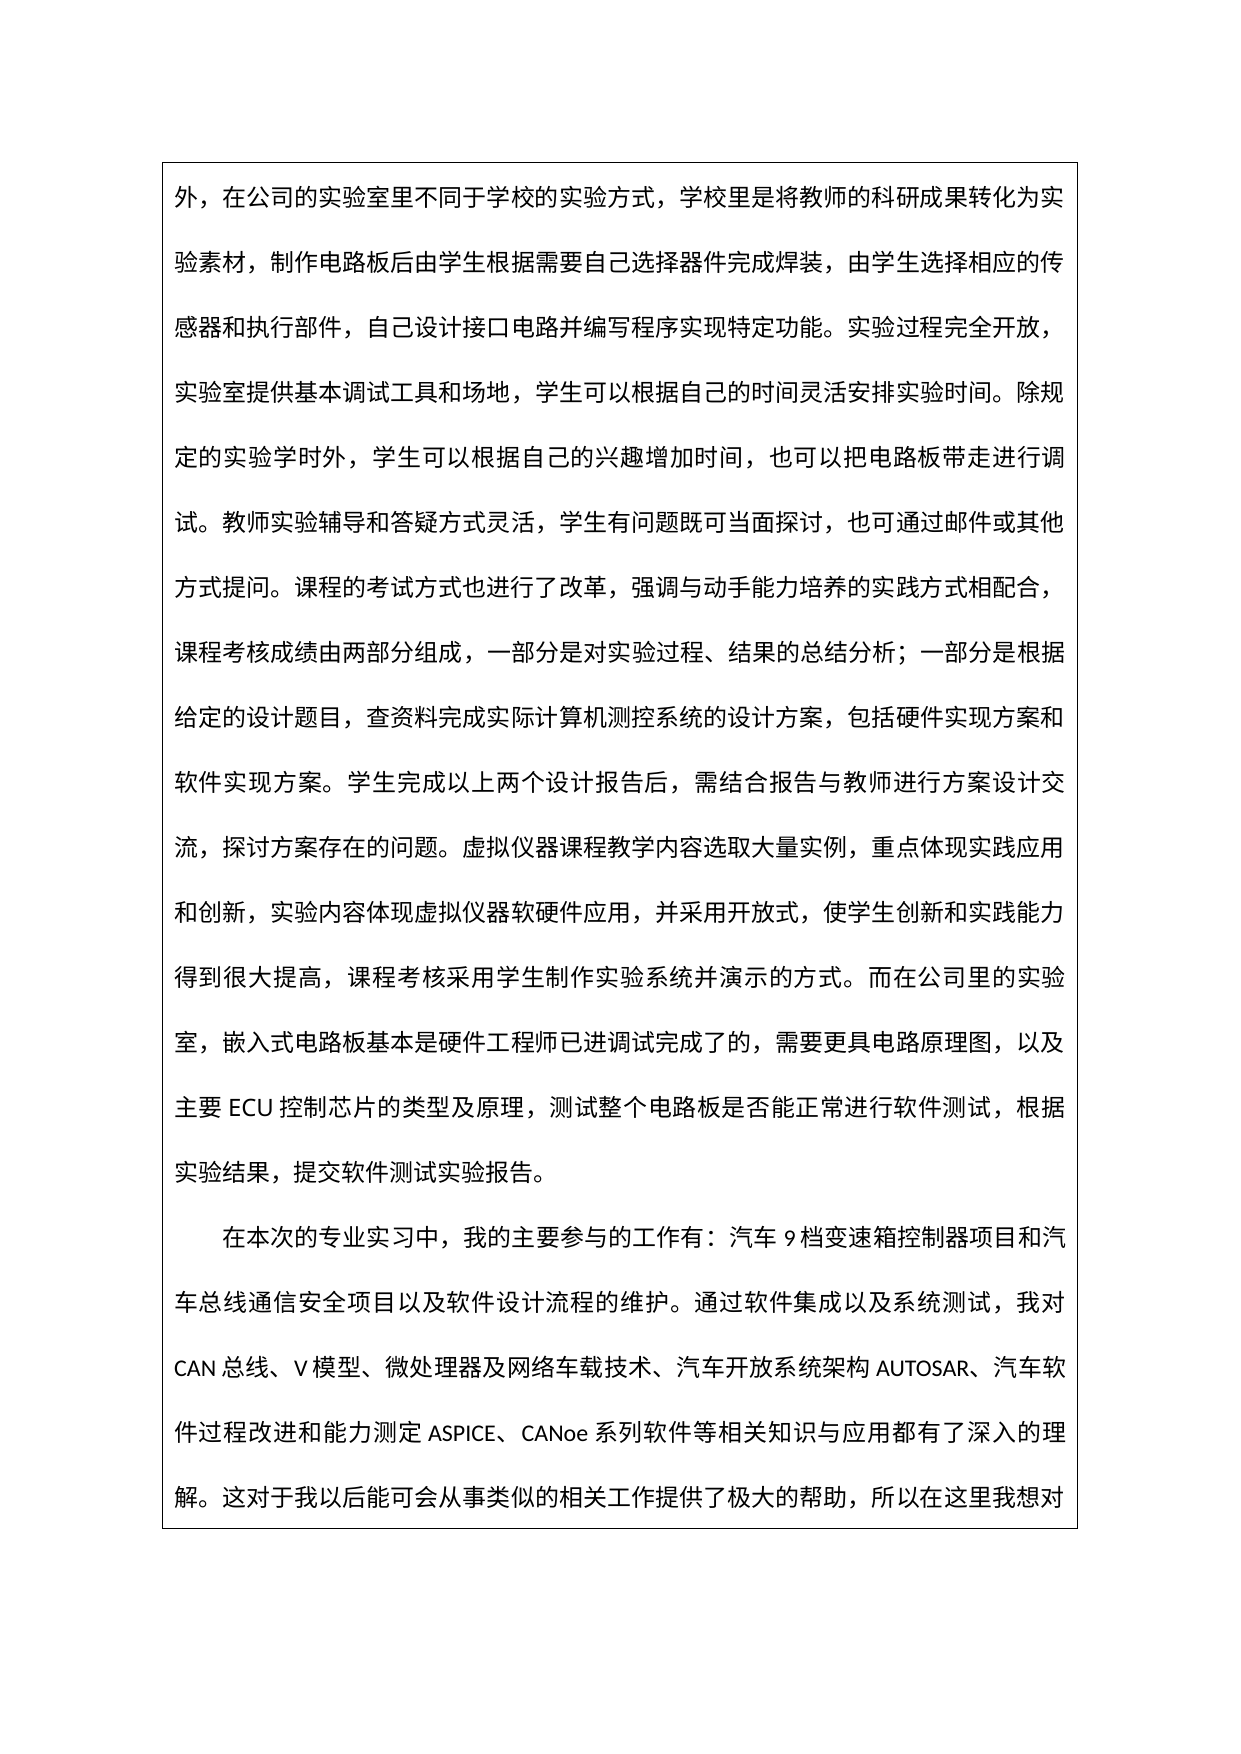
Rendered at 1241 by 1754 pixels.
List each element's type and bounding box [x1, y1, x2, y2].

table_cell [163, 163, 1077, 1528]
